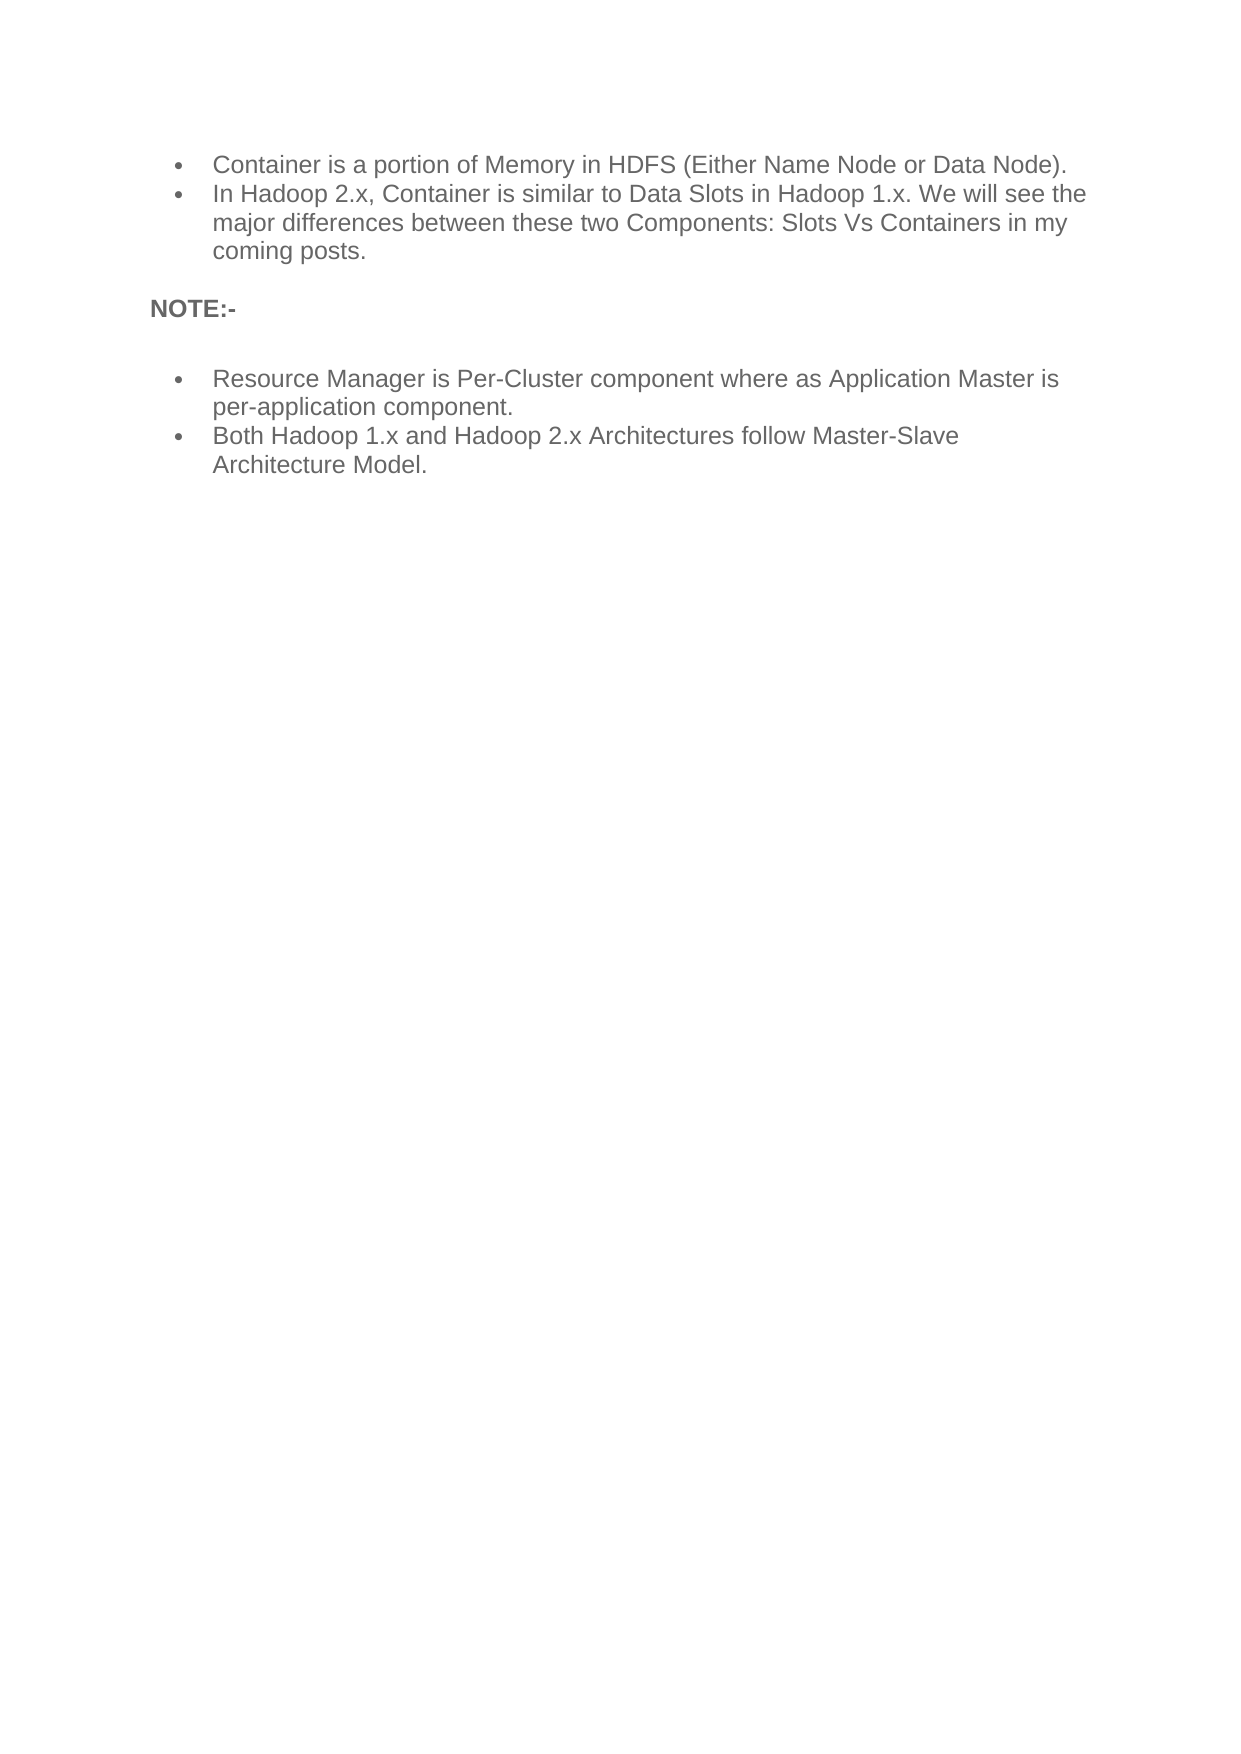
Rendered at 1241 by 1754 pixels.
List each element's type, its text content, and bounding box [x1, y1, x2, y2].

list Container is a portion of Memory in HDFS (Either Name Node or Data Node). [175, 150, 1090, 179]
text NOTE:- [150, 294, 1090, 323]
list In Hadoop 2.x, Container is similar to Data Slots in Hadoop 1.x. We will see the major differences between these two Components: Slots Vs Containers in my coming posts. [175, 179, 1090, 265]
list Both Hadoop 1.x and Hadoop 2.x Architectures follow Master-Slave Architecture Model. [175, 421, 1090, 478]
list Resource Manager is Per-Cluster component where as Application Master is per-application component. [175, 363, 1090, 421]
